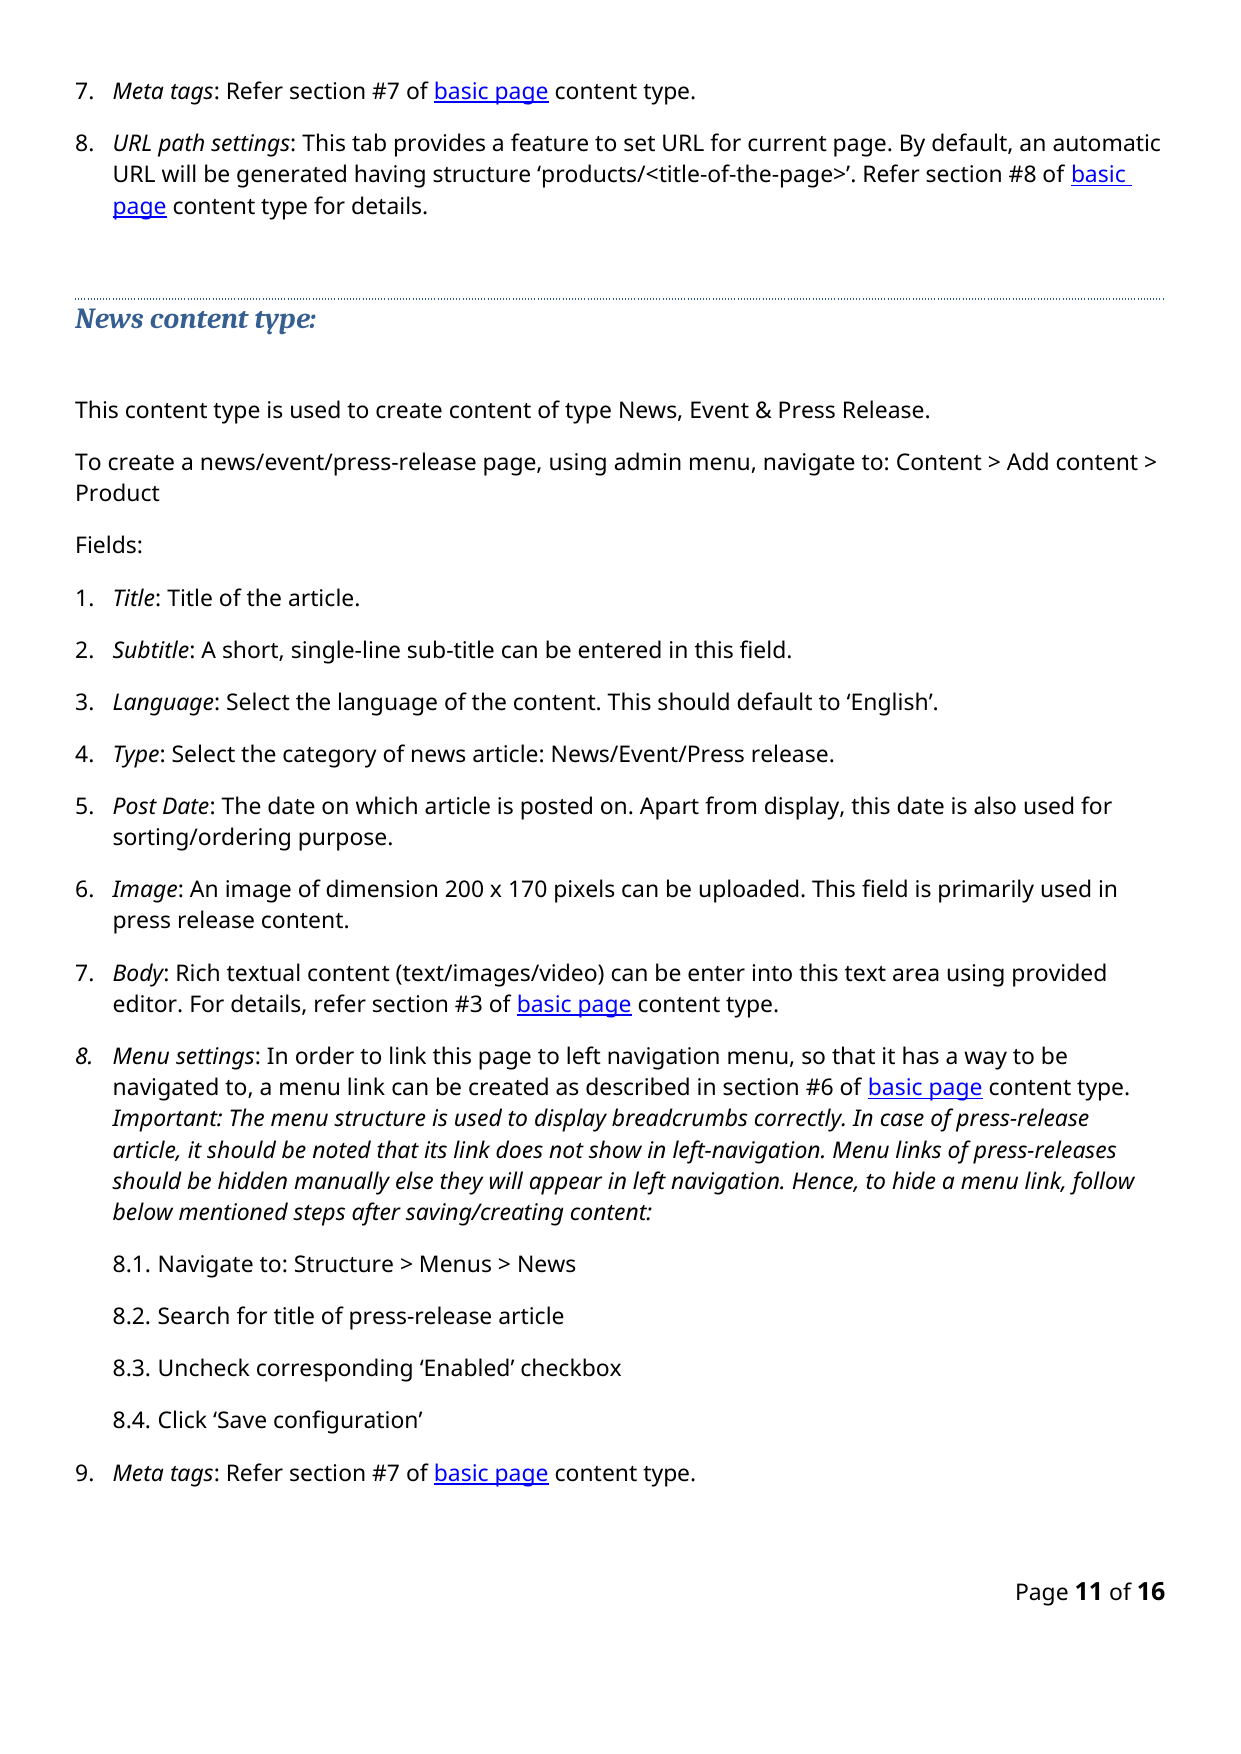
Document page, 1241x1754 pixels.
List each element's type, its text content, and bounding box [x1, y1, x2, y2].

list Subtitle: A short, single-line sub-title can be entered in this field. [75, 633, 1165, 665]
list Search for title of press-release article [112, 1300, 1165, 1331]
list Title: Title of the article. [75, 581, 1165, 613]
text This content type is used to create content of type News, Event & Press Release. [75, 394, 1165, 425]
list Type: Select the category of news article: News/Event/Press release. [75, 738, 1165, 769]
list Body: Rich textual content (text/images/video) can be enter into this text area using provided editor. For details, refer section #3 of basic page content type. [75, 956, 1165, 1019]
list Navigate to: Structure > Menus > News [112, 1248, 1165, 1279]
list Meta tags: Refer section #7 of basic page content type. [75, 75, 1165, 106]
list Uncheck corresponding ‘Enabled’ checkbox [112, 1352, 1165, 1383]
list Click ‘Save configuration’ [112, 1404, 1165, 1436]
list Post Date: The date on which article is posted on. Apart from display, this date is also used for sorting/ordering purpose. [75, 790, 1165, 852]
list Menu settings: In order to link this page to left navigation menu, so that it has a way to be navigated to, a menu link can be created as described in section #6 of basic page content type. Important: The menu structure is used to display breadcrumbs correctly. In case of press-release article, it should be noted that its link does not show in left-navigation. Menu links of press-releases should be hidden manually else they will appear in left navigation. Hence, to hide a menu link, follow below mentioned steps after saving/creating content: [75, 1040, 1165, 1227]
subtitle News content type: [75, 298, 1165, 336]
list Image: An image of dimension 200 x 170 pixels can be uploaded. This field is primarily used in press release content. [75, 873, 1165, 936]
list Language: Select the language of the content. This should default to ‘English’. [75, 686, 1165, 717]
list Meta tags: Refer section #7 of basic page content type. [75, 1456, 1165, 1488]
list URL path settings: This tab provides a feature to set URL for current page. By default, an automatic URL will be generated having structure ‘products/<title-of-the-page>’. Refer section #8 of basic page content type for details. [75, 127, 1165, 221]
text Fields: [75, 529, 1165, 561]
text To create a news/event/press-release page, using admin menu, navigate to: Content > Add content > Product [75, 446, 1165, 508]
